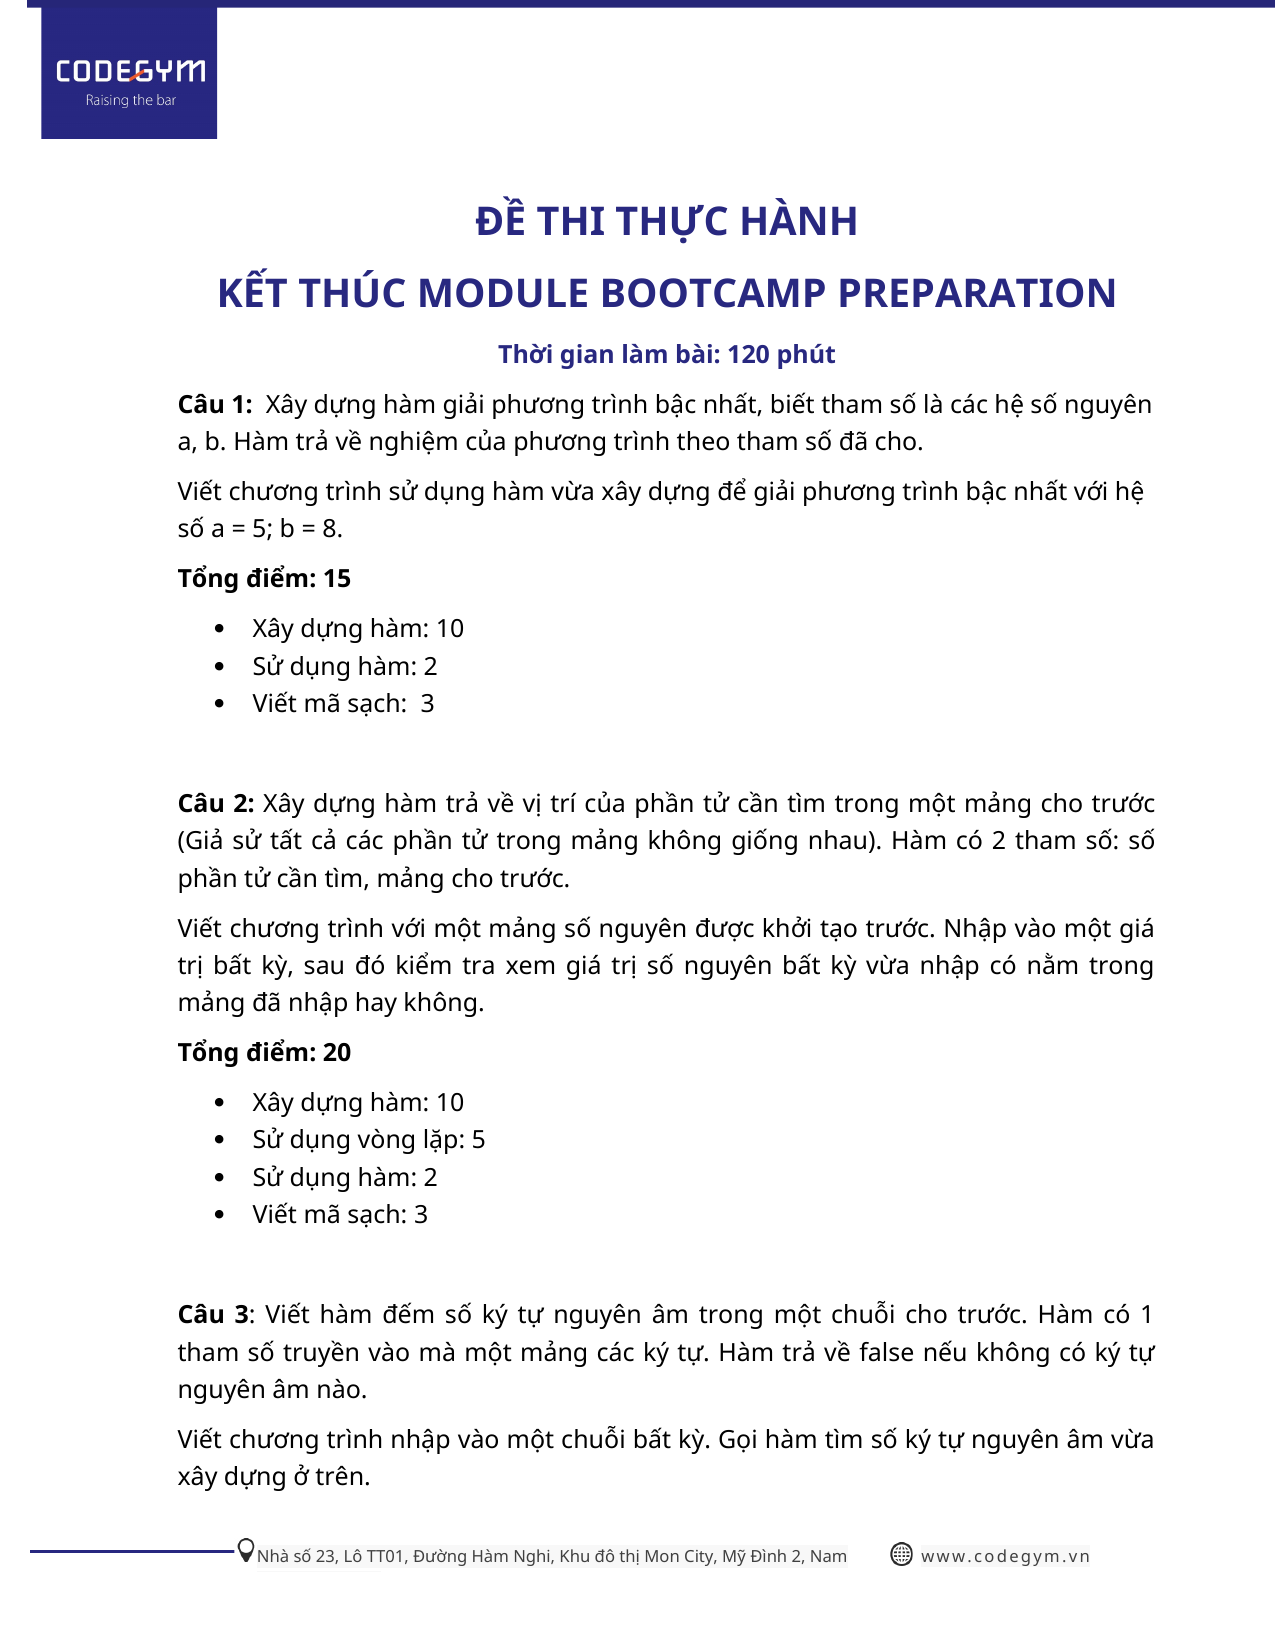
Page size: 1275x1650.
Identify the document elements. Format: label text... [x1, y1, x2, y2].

text Viết chương trình nhập vào một chuỗi bất kỳ. Gọi hàm tìm số ký tự nguyên âm vừa xây dựng ở trên. [177, 1421, 1157, 1493]
text KẾT THÚC MODULE BOOTCAMP PREPARATION [177, 265, 1157, 319]
text Viết chương trình với một mảng số nguyên được khởi tạo trước. Nhập vào một giá trị bất kỳ, sau đó kiểm tra xem giá trị số nguyên bất kỳ vừa nhập có nằm trong mảng đã nhập hay không. [177, 910, 1157, 1019]
text Viết chương trình sử dụng hàm vừa xây dựng để giải phương trình bậc nhất với hệ số a = 5; b = 8. [177, 474, 1157, 545]
list Sử dụng vòng lặp: 5 [215, 1122, 1157, 1156]
text Tổng điểm: 20 [177, 1035, 1157, 1069]
list Xây dựng hàm: 10 [215, 1085, 1157, 1119]
text ĐỀ THI THỰC HÀNH [177, 193, 1157, 247]
text Câu 2: Xây dựng hàm trả về vị trí của phần tử cần tìm trong một mảng cho trước (Giả sử tất cả các phần tử trong mảng không giống nhau). Hàm có 2 tham số: số phần tử cần tìm, mảng cho trước. [177, 786, 1157, 894]
list Viết mã sạch: 3 [215, 686, 1157, 720]
list Viết mã sạch: 3 [215, 1197, 1157, 1231]
text Câu 1: Xây dựng hàm giải phương trình bậc nhất, biết tham số là các hệ số nguyên a, b. Hàm trả về nghiệm của phương trình theo tham số đã cho. [177, 386, 1157, 458]
picture [890, 1542, 913, 1566]
picture [234, 1538, 258, 1562]
text Câu 3: Viết hàm đếm số ký tự nguyên âm trong một chuỗi cho trước. Hàm có 1 tham số truyền vào mà một mảng các ký tự. Hàm trả về false nếu không có ký tự nguyên âm nào. [177, 1297, 1157, 1406]
picture [41, 8, 218, 139]
list Sử dụng hàm: 2 [215, 1159, 1157, 1194]
text Thời gian làm bài: 120 phút [177, 337, 1157, 371]
list Xây dựng hàm: 10 [215, 611, 1157, 645]
list Sử dụng hàm: 2 [215, 648, 1157, 682]
text Tổng điểm: 15 [177, 561, 1157, 595]
